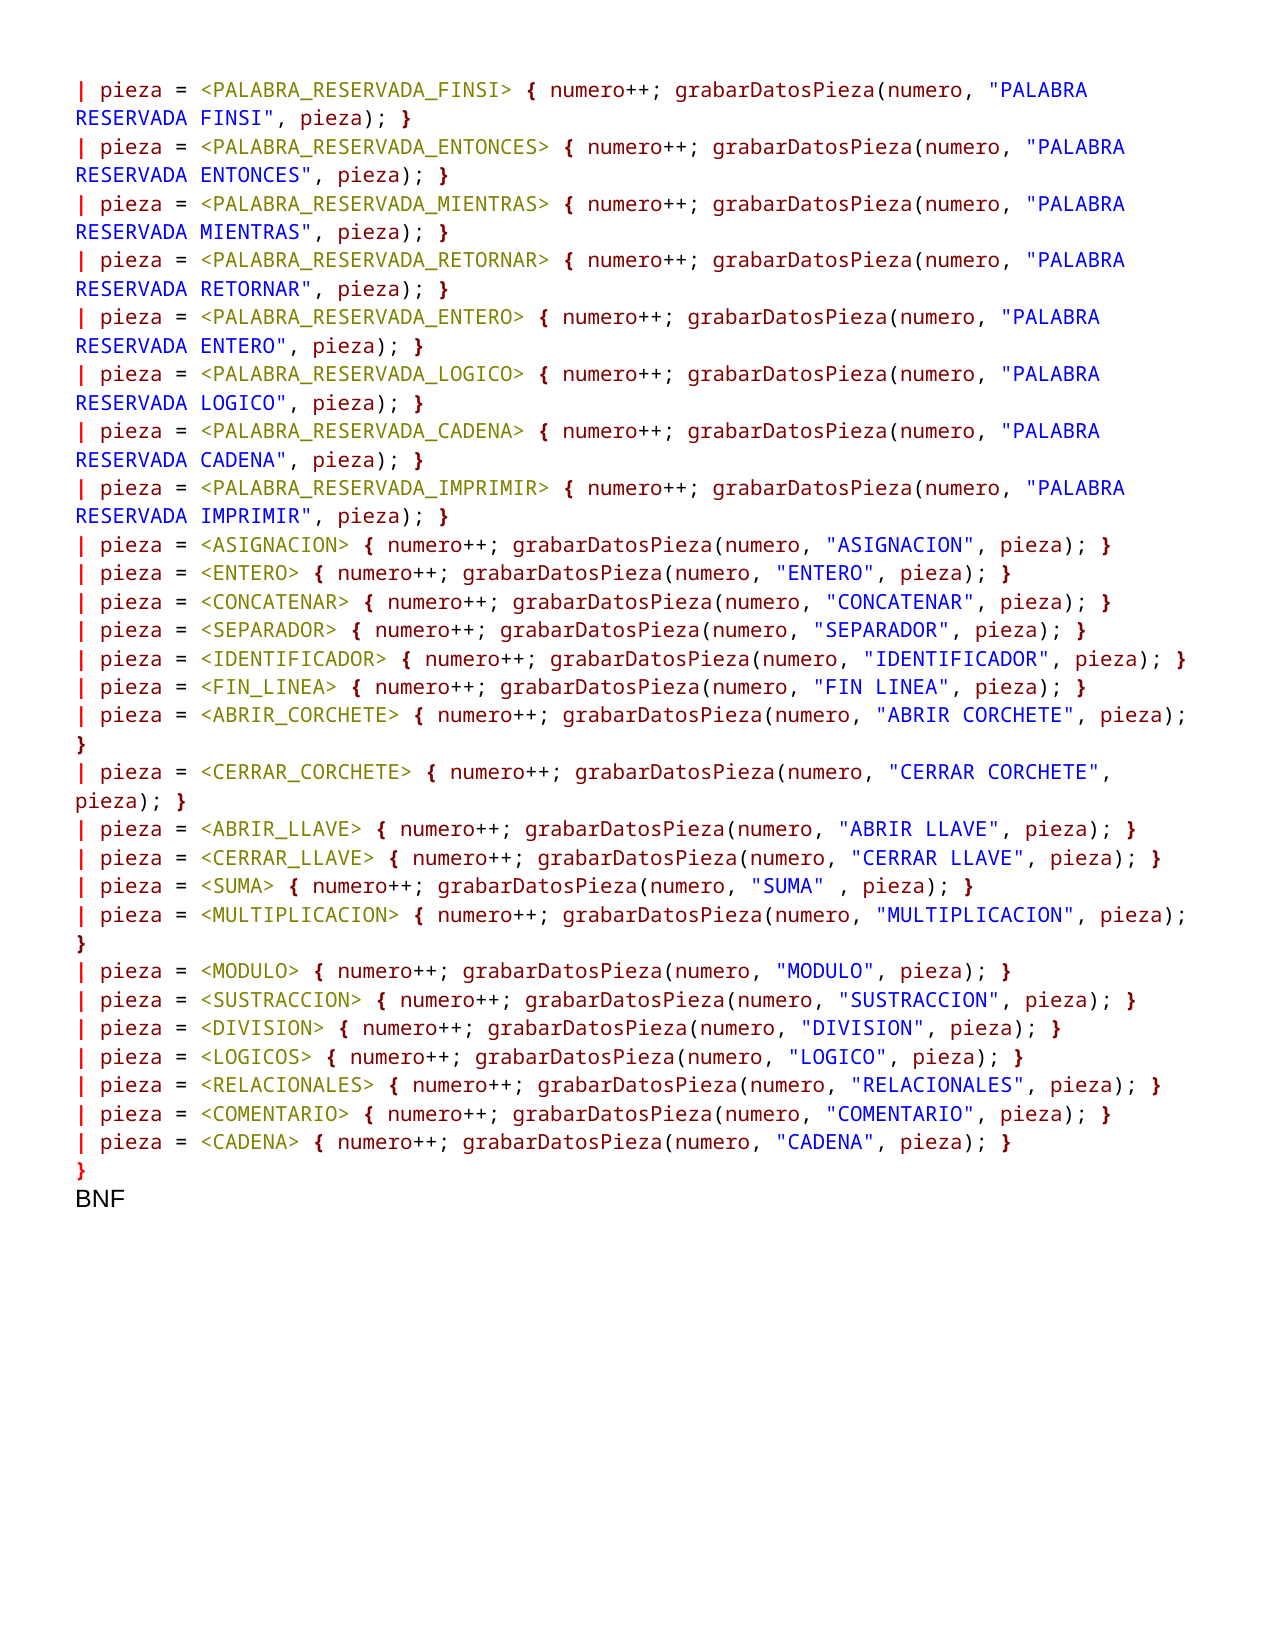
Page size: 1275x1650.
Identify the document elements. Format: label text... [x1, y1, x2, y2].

text | pieza = <RELACIONALES> { numero++; grabarDatosPieza(numero, "RELACIONALES", pieza); } [75, 1070, 1200, 1099]
text | pieza = <IDENTIFICADOR> { numero++; grabarDatosPieza(numero, "IDENTIFICADOR", pieza); } [75, 644, 1200, 672]
text | pieza = <PALABRA_RESERVADA_RETORNAR> { numero++; grabarDatosPieza(numero, "PALABRA RESERVADA RETORNAR", pieza); } [75, 246, 1200, 302]
text | pieza = <PALABRA_RESERVADA_MIENTRAS> { numero++; grabarDatosPieza(numero, "PALABRA RESERVADA MIENTRAS", pieza); } [75, 189, 1200, 246]
text | pieza = <PALABRA_RESERVADA_IMPRIMIR> { numero++; grabarDatosPieza(numero, "PALABRA RESERVADA IMPRIMIR", pieza); } [75, 473, 1200, 530]
text | pieza = <SUSTRACCION> { numero++; grabarDatosPieza(numero, "SUSTRACCION", pieza); } [75, 985, 1200, 1013]
text | pieza = <PALABRA_RESERVADA_FINSI> { numero++; grabarDatosPieza(numero, "PALABRA RESERVADA FINSI", pieza); } [75, 75, 1200, 132]
text | pieza = <SUMA> { numero++; grabarDatosPieza(numero, "SUMA" , pieza); } [75, 871, 1200, 900]
text | pieza = <ABRIR_LLAVE> { numero++; grabarDatosPieza(numero, "ABRIR LLAVE", pieza); } [75, 814, 1200, 843]
text | pieza = <ASIGNACION> { numero++; grabarDatosPieza(numero, "ASIGNACION", pieza); } [75, 530, 1200, 558]
text | pieza = <PALABRA_RESERVADA_ENTERO> { numero++; grabarDatosPieza(numero, "PALABRA RESERVADA ENTERO", pieza); } [75, 302, 1200, 359]
text | pieza = <CERRAR_LLAVE> { numero++; grabarDatosPieza(numero, "CERRAR LLAVE", pieza); } [75, 843, 1200, 871]
text | pieza = <MULTIPLICACION> { numero++; grabarDatosPieza(numero, "MULTIPLICACION", pieza); } [75, 900, 1200, 957]
text | pieza = <LOGICOS> { numero++; grabarDatosPieza(numero, "LOGICO", pieza); } [75, 1042, 1200, 1070]
text } [75, 1156, 1200, 1184]
text | pieza = <MODULO> { numero++; grabarDatosPieza(numero, "MODULO", pieza); } [75, 957, 1200, 985]
text | pieza = <PALABRA_RESERVADA_LOGICO> { numero++; grabarDatosPieza(numero, "PALABRA RESERVADA LOGICO", pieza); } [75, 359, 1200, 416]
text | pieza = <PALABRA_RESERVADA_CADENA> { numero++; grabarDatosPieza(numero, "PALABRA RESERVADA CADENA", pieza); } [75, 416, 1200, 473]
text | pieza = <COMENTARIO> { numero++; grabarDatosPieza(numero, "COMENTARIO", pieza); } [75, 1099, 1200, 1127]
text BNF [75, 1184, 1200, 1213]
text | pieza = <CERRAR_CORCHETE> { numero++; grabarDatosPieza(numero, "CERRAR CORCHETE", pieza); } [75, 757, 1200, 814]
text | pieza = <ENTERO> { numero++; grabarDatosPieza(numero, "ENTERO", pieza); } [75, 558, 1200, 587]
text | pieza = <DIVISION> { numero++; grabarDatosPieza(numero, "DIVISION", pieza); } [75, 1013, 1200, 1042]
text | pieza = <ABRIR_CORCHETE> { numero++; grabarDatosPieza(numero, "ABRIR CORCHETE", pieza); } [75, 701, 1200, 757]
text | pieza = <CONCATENAR> { numero++; grabarDatosPieza(numero, "CONCATENAR", pieza); } [75, 587, 1200, 615]
text | pieza = <PALABRA_RESERVADA_ENTONCES> { numero++; grabarDatosPieza(numero, "PALABRA RESERVADA ENTONCES", pieza); } [75, 132, 1200, 189]
text | pieza = <SEPARADOR> { numero++; grabarDatosPieza(numero, "SEPARADOR", pieza); } [75, 615, 1200, 644]
text | pieza = <FIN_LINEA> { numero++; grabarDatosPieza(numero, "FIN LINEA", pieza); } [75, 672, 1200, 701]
text | pieza = <CADENA> { numero++; grabarDatosPieza(numero, "CADENA", pieza); } [75, 1127, 1200, 1156]
